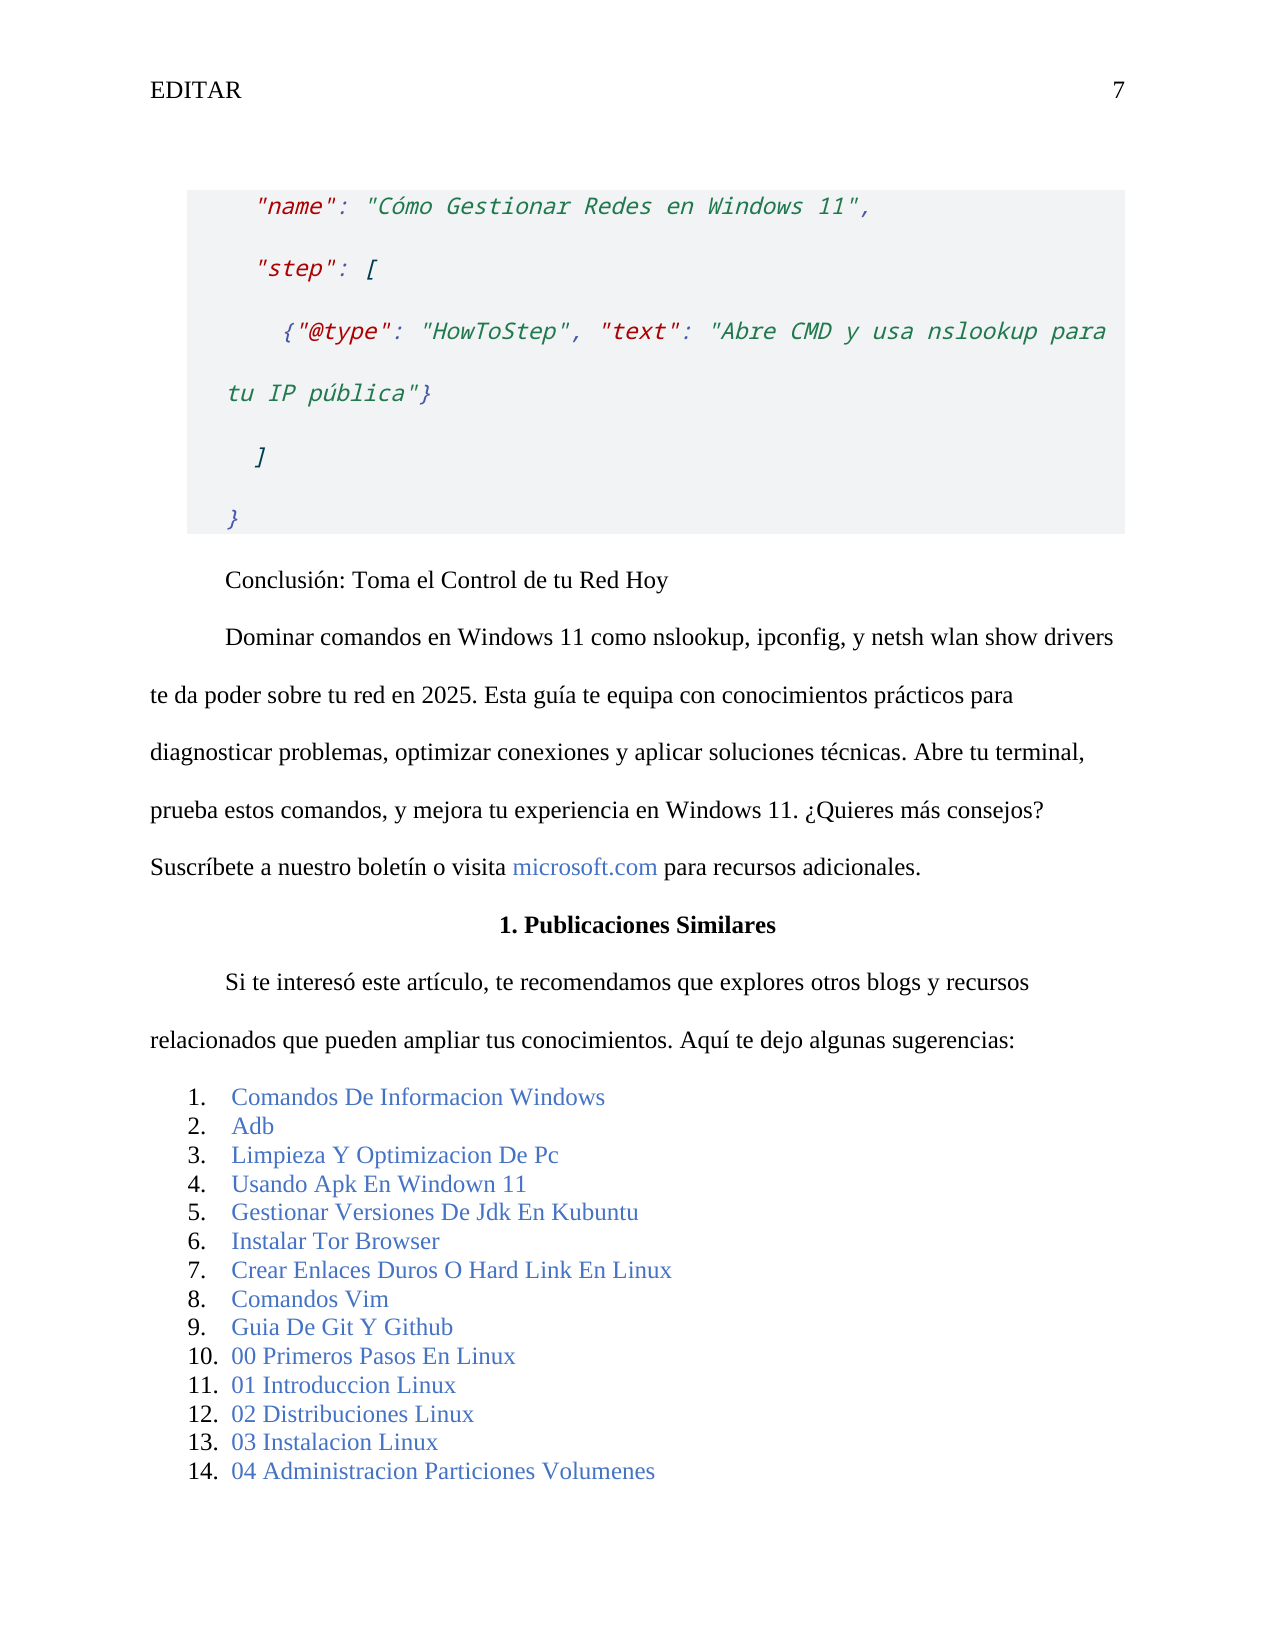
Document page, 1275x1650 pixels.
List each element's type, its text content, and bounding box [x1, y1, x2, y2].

list 00 Primeros Pasos En Linux [187, 1341, 1125, 1370]
list Limpieza Y Optimizacion De Pc [187, 1140, 1125, 1169]
list 03 Instalacion Linux [187, 1427, 1125, 1456]
list Usando Apk En Windown 11 [187, 1169, 1125, 1197]
text Dominar comandos en Windows 11 como nslookup, ipconfig, y netsh wlan show drivers te da poder sobre tu red en 2025. Esta guía te equipa con conocimientos prácticos para diagnosticar problemas, optimizar conexiones y aplicar soluciones técnicas. Abre tu terminal, prueba estos comandos, y mejora tu experiencia en Windows 11. ¿Quieres más consejos? Suscríbete a nuestro boletín o visita microsoft.com para recursos adicionales. [150, 622, 1125, 881]
text Si te interesó este artículo, te recomendamos que explores otros blogs y recursos relacionados que pueden ampliar tus conocimientos. Aquí te dejo algunas sugerencias: [150, 967, 1125, 1054]
list Instalar Tor Browser [187, 1226, 1125, 1255]
list 04 Administracion Particiones Volumenes [187, 1456, 1125, 1485]
text Conclusión: Toma el Control de tu Red Hoy [150, 565, 1125, 594]
list 02 Distribuciones Linux [187, 1399, 1125, 1427]
list Adb [187, 1111, 1125, 1140]
subtitle 1. Publicaciones Similares [150, 910, 1125, 939]
list Comandos Vim [187, 1284, 1125, 1312]
list Guia De Git Y Github [187, 1312, 1125, 1341]
list 01 Introduccion Linux [187, 1370, 1125, 1399]
list Gestionar Versiones De Jdk En Kubuntu [187, 1197, 1125, 1226]
list Comandos De Informacion Windows [187, 1082, 1125, 1111]
list Crear Enlaces Duros O Hard Link En Linux [187, 1255, 1125, 1284]
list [187, 190, 1125, 534]
